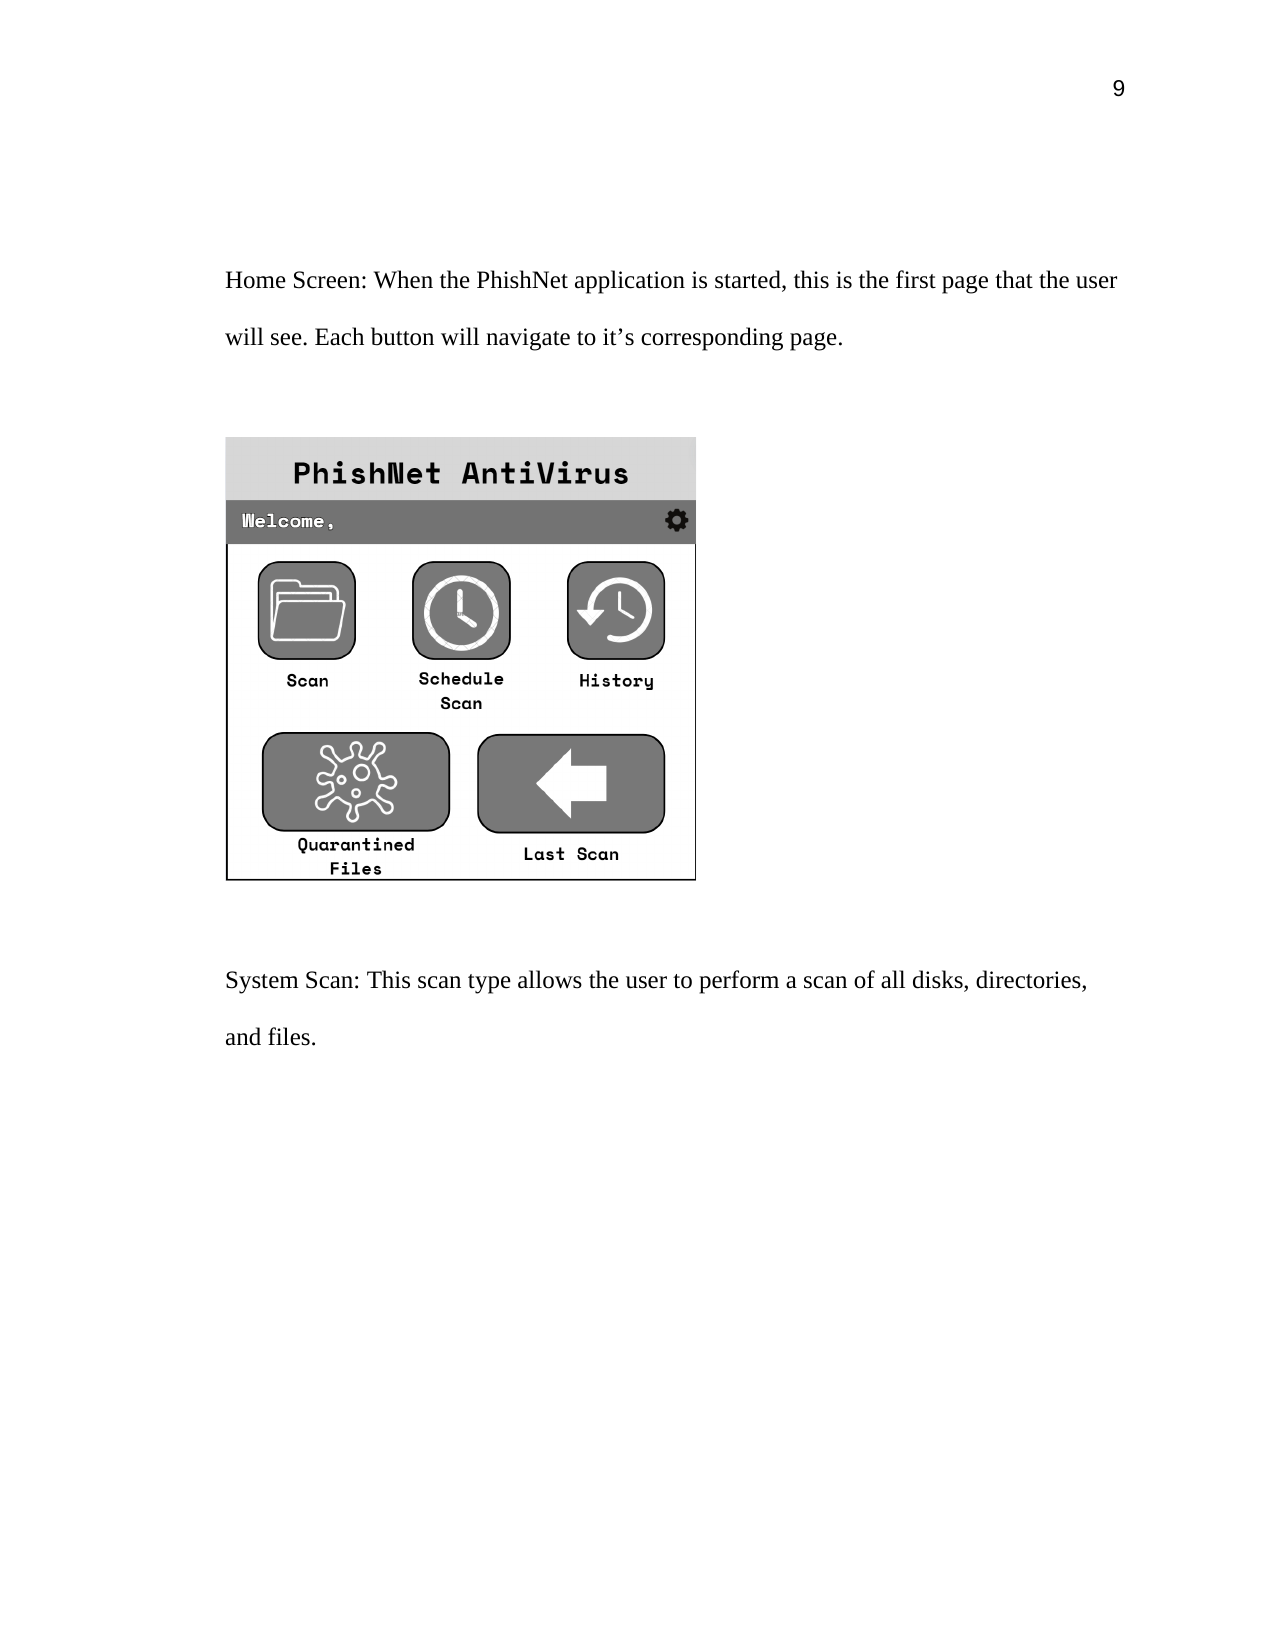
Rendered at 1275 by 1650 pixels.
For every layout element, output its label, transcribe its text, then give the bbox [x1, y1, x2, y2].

picture [225, 437, 697, 881]
text Home Screen: When the PhishNet application is started, this is the first page that the user will see. Each button will navigate to it’s corresponding page. [225, 265, 1125, 351]
text System Scan: This scan type allows the user to perform a scan of all disks, directories, and files. [225, 965, 1125, 1051]
